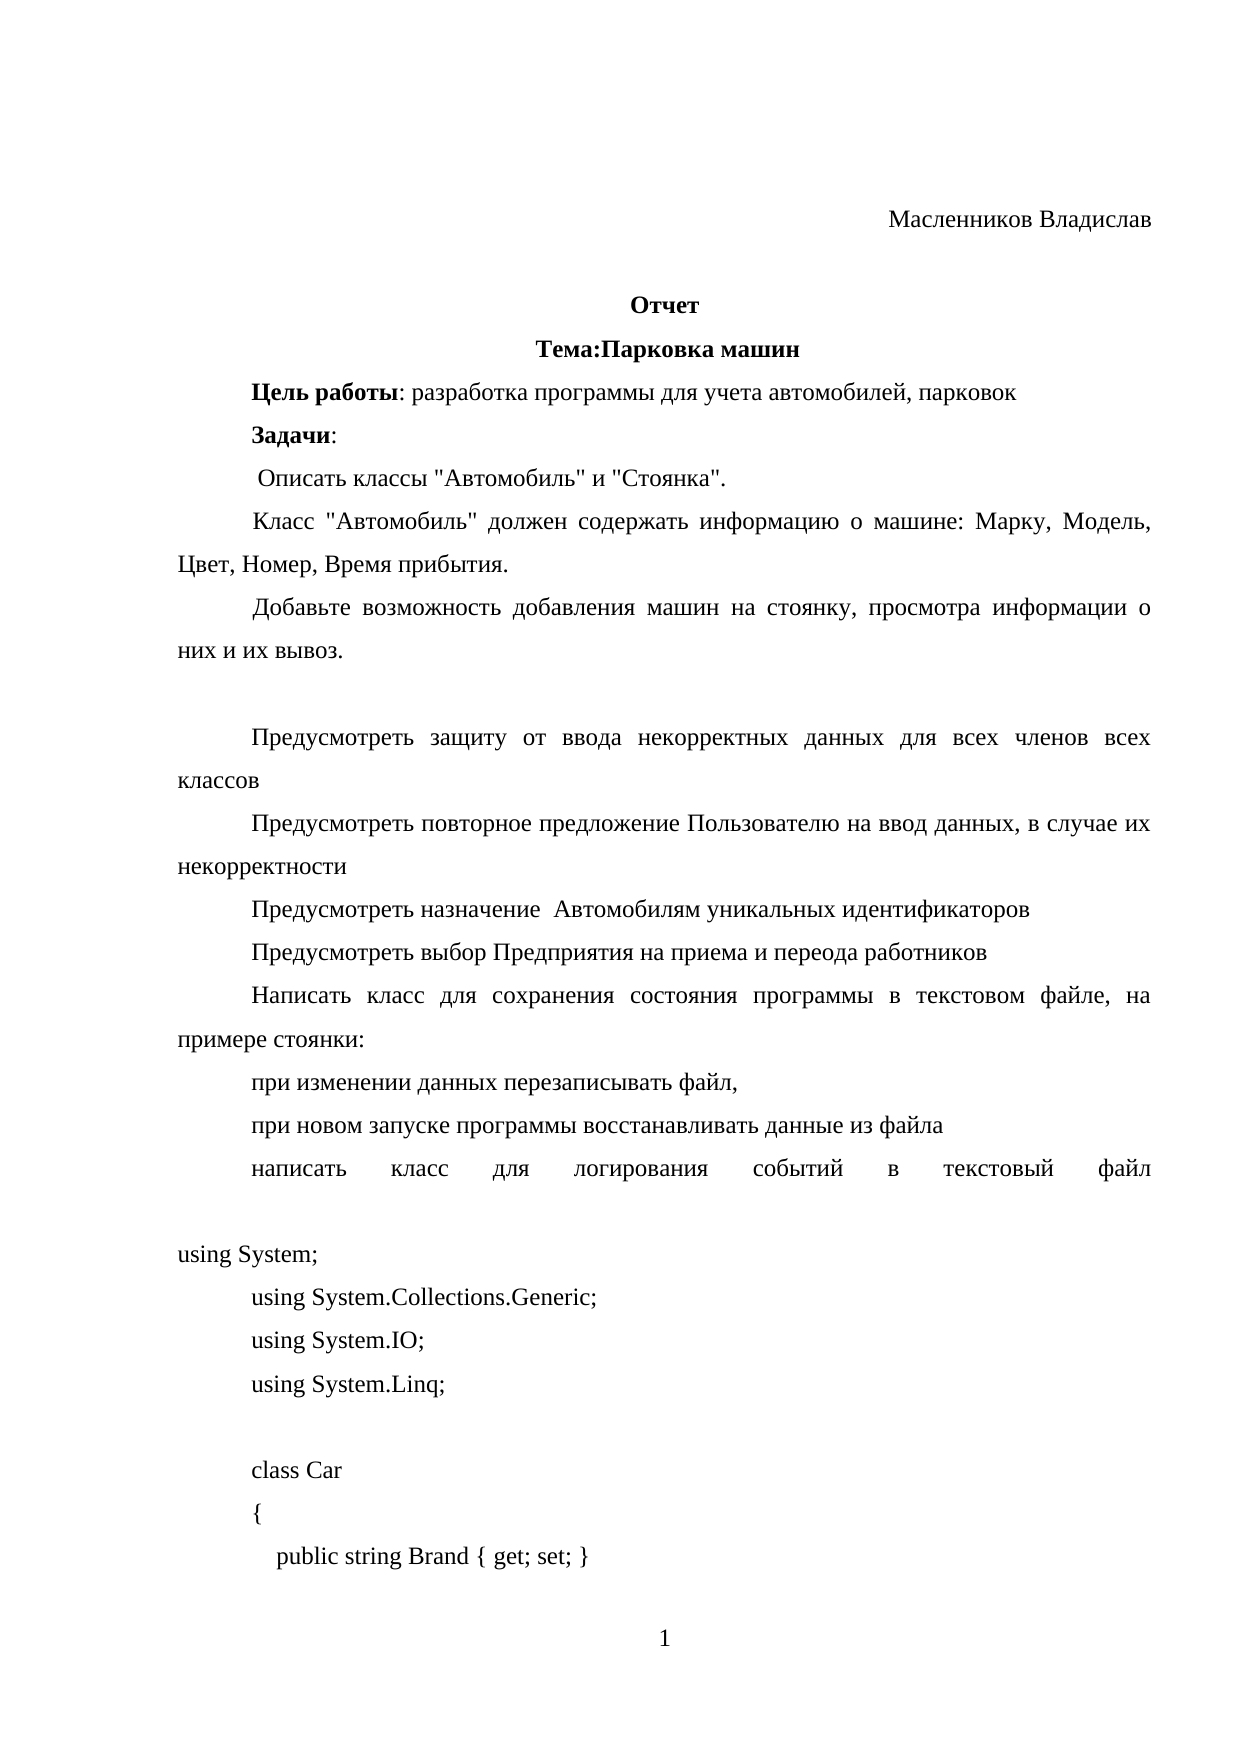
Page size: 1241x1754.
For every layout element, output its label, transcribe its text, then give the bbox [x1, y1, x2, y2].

text Предусмотреть повторное предложение Пользователю на ввод данных, в случае их некорректности [177, 808, 1152, 880]
text при изменении данных перезаписывать файл, [177, 1067, 1152, 1096]
text class Car [177, 1455, 1152, 1484]
text написать класс для логирования событий в текстовый файл using System; [177, 1153, 1152, 1268]
text при новом запуске программы восстанавливать данные из файла [177, 1110, 1152, 1139]
text Цель работы: разработка программы для учета автомобилей, парковок [177, 377, 1152, 406]
text Написать класс для сохранения состояния программы в текстовом файле, на примере стоянки: [177, 981, 1152, 1052]
text Задачи: [177, 420, 1152, 449]
text Описать классы "Автомобиль" и "Стоянка". [177, 463, 1152, 492]
text { [177, 1498, 1152, 1527]
text using System.IO; [177, 1326, 1152, 1354]
text Предусмотреть выбор Предприятия на приема и переода работников [177, 937, 1152, 966]
text Предусмотреть защиту от ввода некорректных данных для всех членов всех классов [177, 722, 1152, 794]
text Масленников Владислав [177, 204, 1152, 233]
text Добавьте возможность добавления машин на стоянку, просмотра информации о них и их вывоз. [177, 592, 1152, 664]
text using System.Linq; [177, 1369, 1152, 1397]
text Отчет Тема:Парковка машин [177, 291, 1152, 362]
text public string Brand { get; set; } [177, 1541, 1152, 1570]
text Класс "Автомобиль" должен содержать информацию о машине: Марку, Модель, Цвет, Номер, Время прибытия. [177, 506, 1152, 578]
text using System.Collections.Generic; [177, 1282, 1152, 1311]
text Предусмотреть назначение Автомобилям уникальных идентификаторов [177, 894, 1152, 923]
